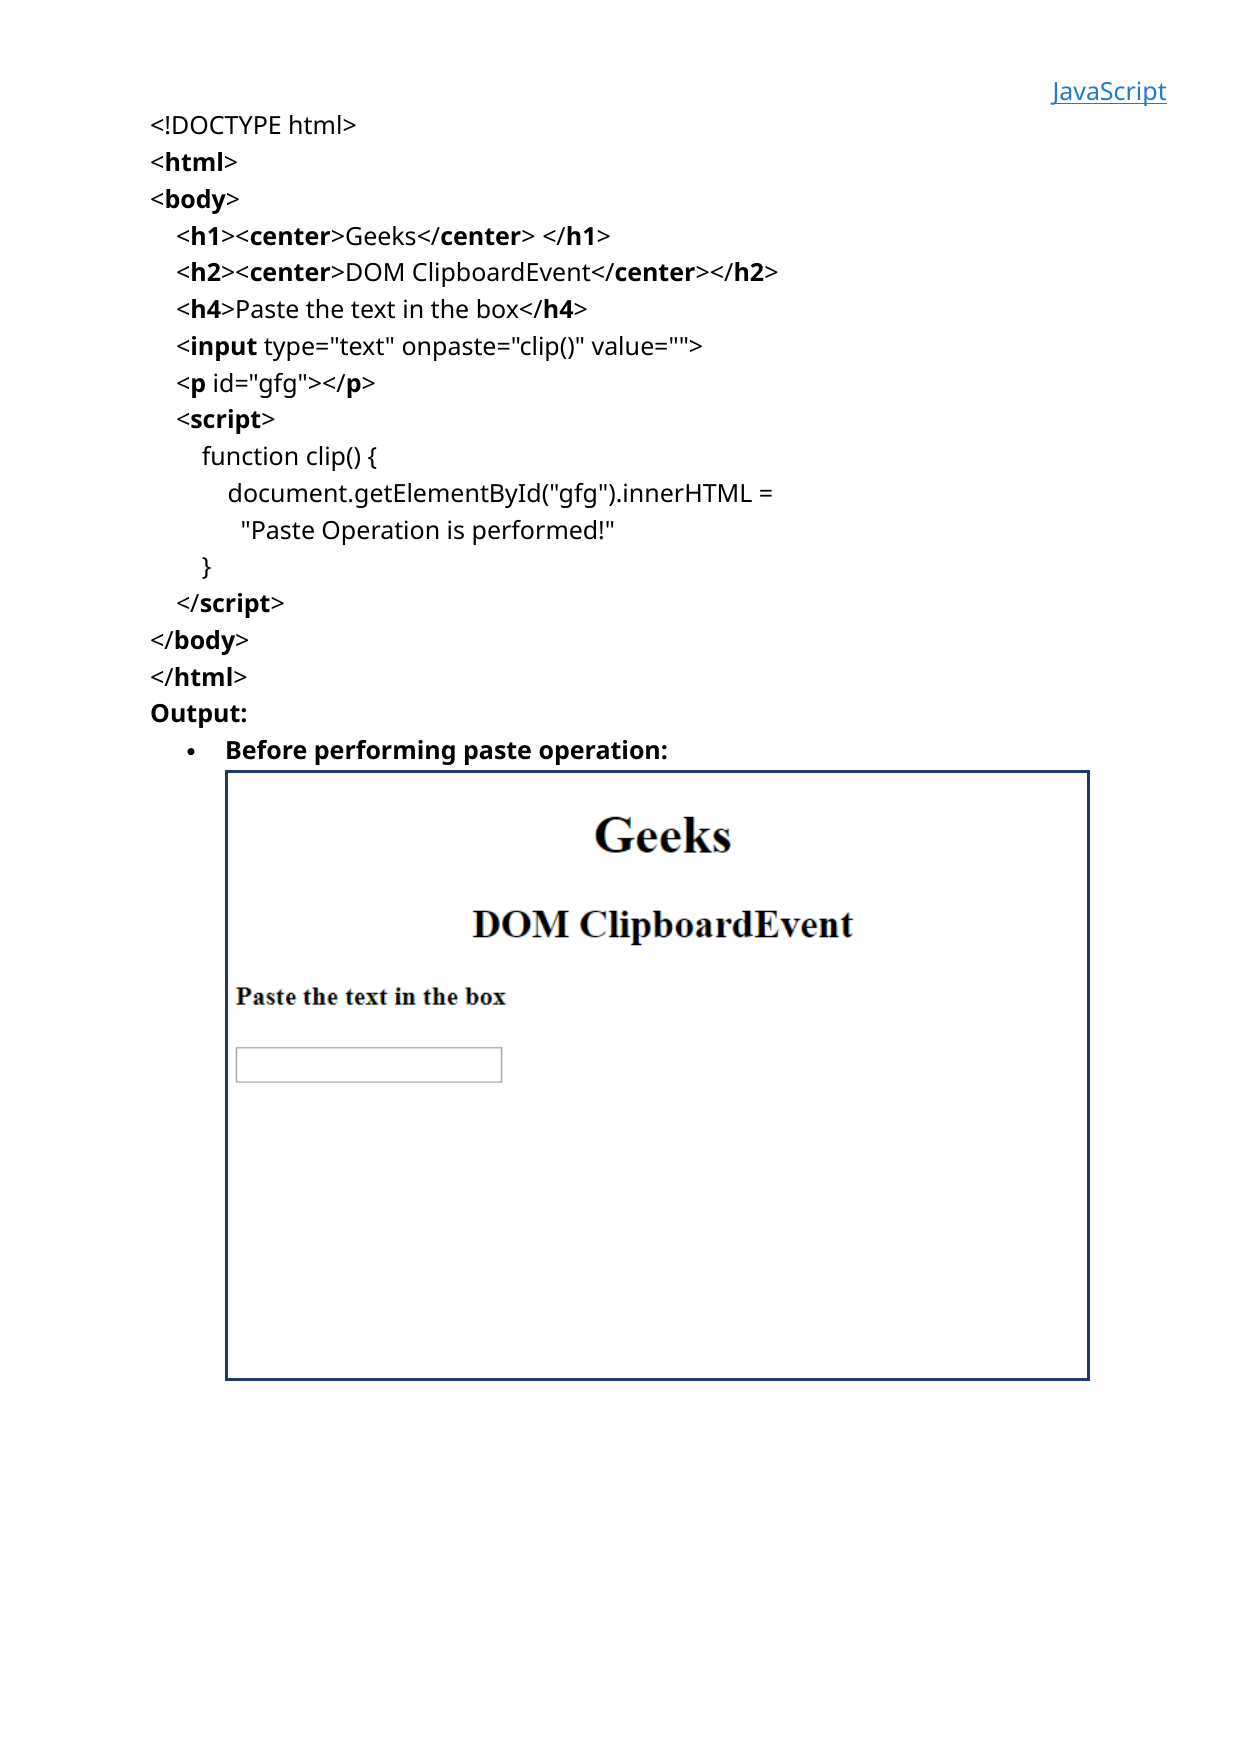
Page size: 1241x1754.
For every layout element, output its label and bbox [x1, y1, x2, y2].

picture [228, 773, 1087, 1378]
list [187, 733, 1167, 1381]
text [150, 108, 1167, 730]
